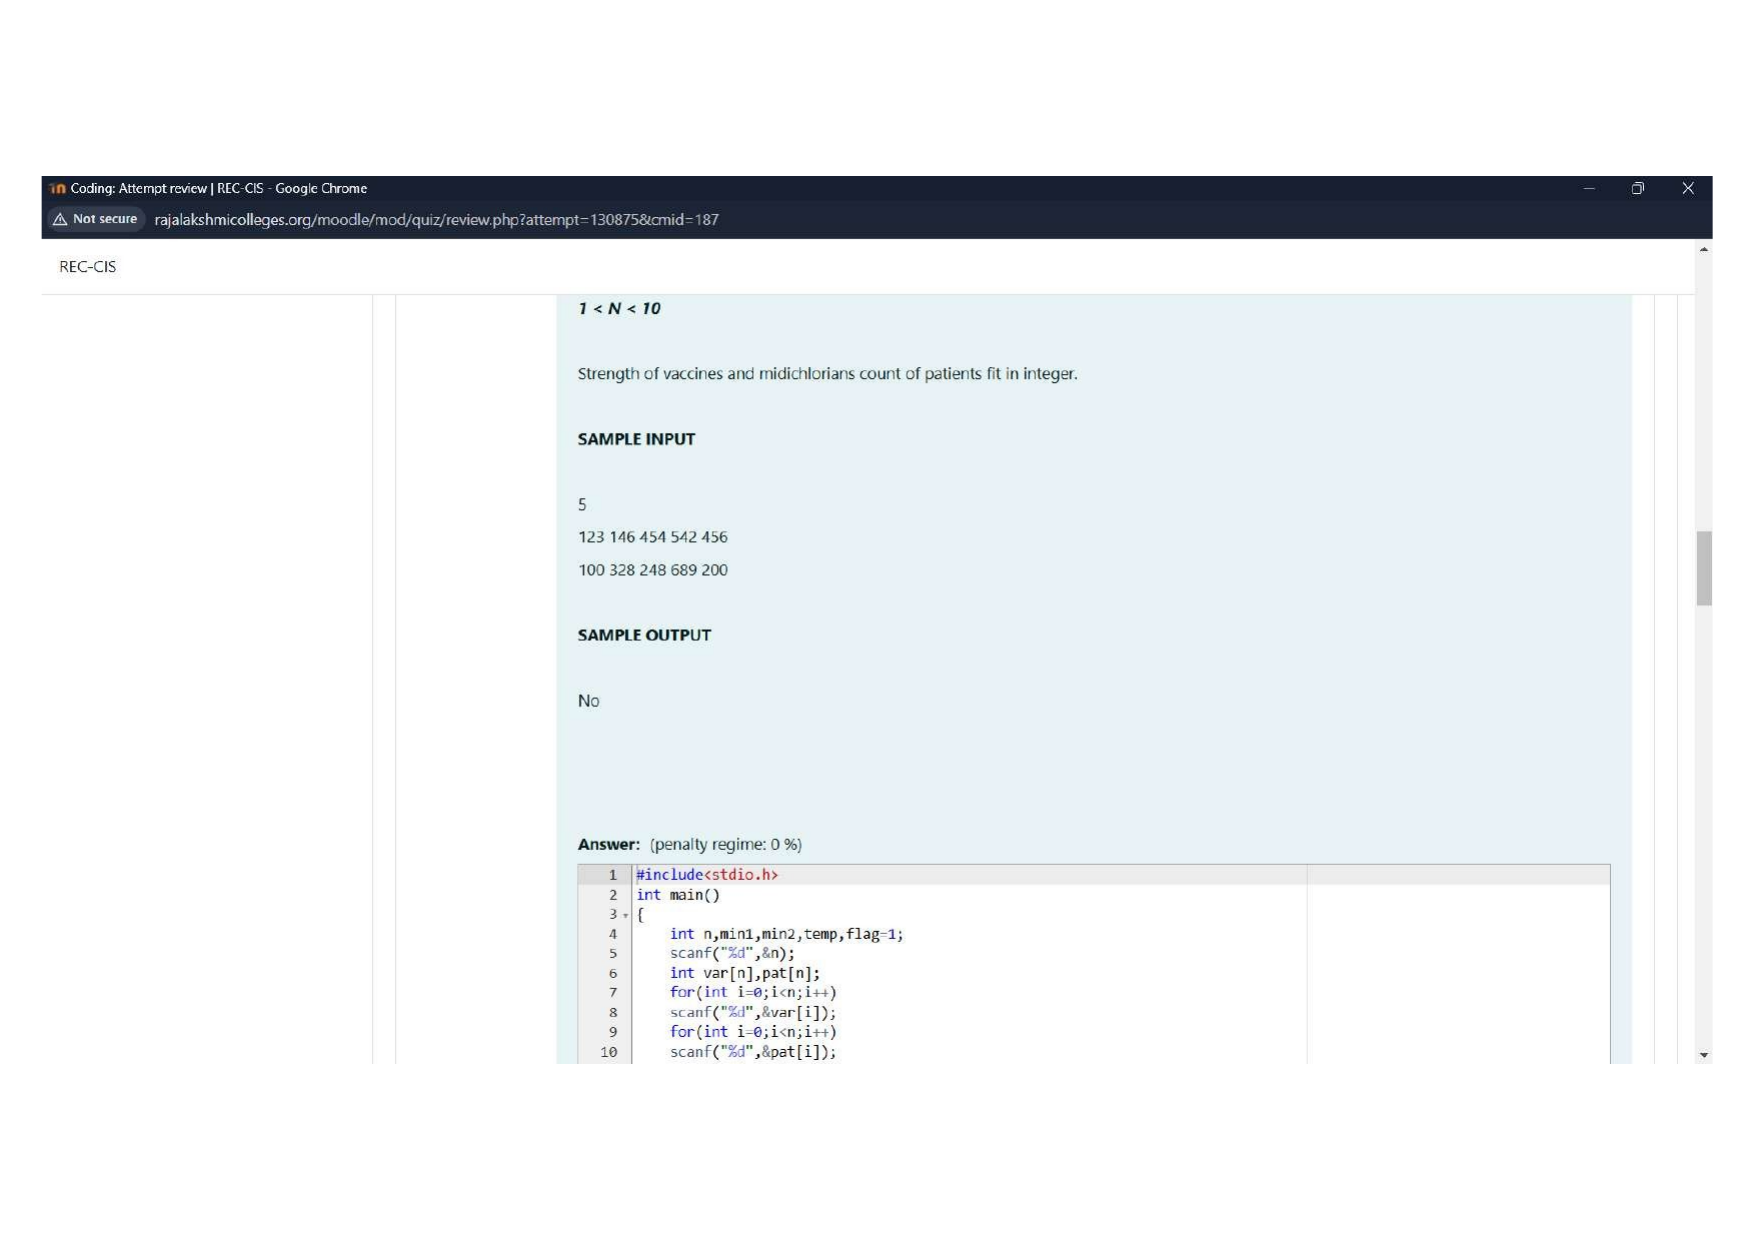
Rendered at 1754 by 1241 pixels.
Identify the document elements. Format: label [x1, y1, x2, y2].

picture [41, 176, 1713, 1064]
